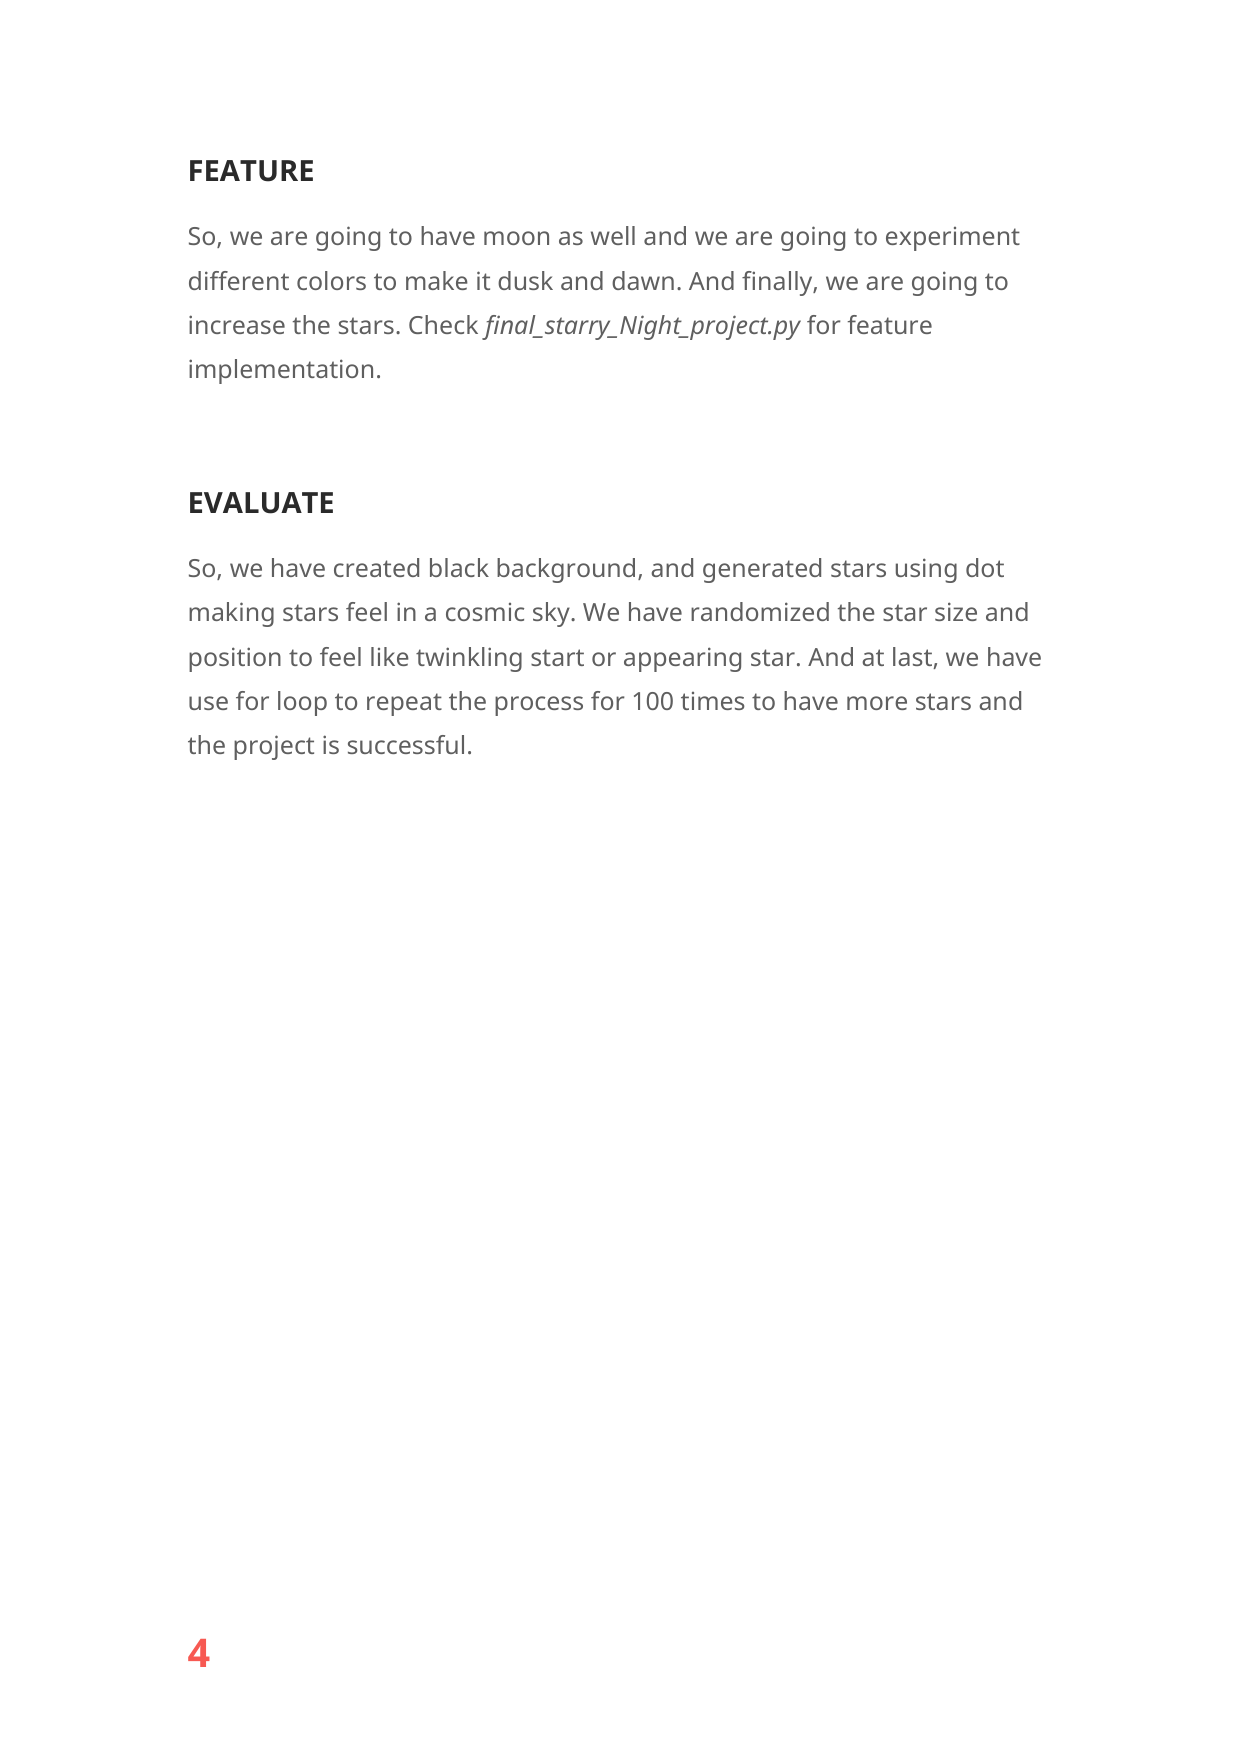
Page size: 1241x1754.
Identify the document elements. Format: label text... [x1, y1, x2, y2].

subtitle Feature [187, 150, 1053, 190]
text So, we have created black background, and generated stars using dot making stars feel in a cosmic sky. We have randomized the star size and position to feel like twinkling start or appearing star. And at last, we have use for loop to repeat the process for 100 times to have more stars and the project is successful. [187, 551, 1053, 762]
subtitle Evaluate [187, 482, 1053, 522]
text So, we are going to have moon as well and we are going to experiment different colors to make it dusk and dawn. And finally, we are going to increase the stars. Check final_starry_Night_project.py for feature implementation. [187, 219, 1053, 386]
